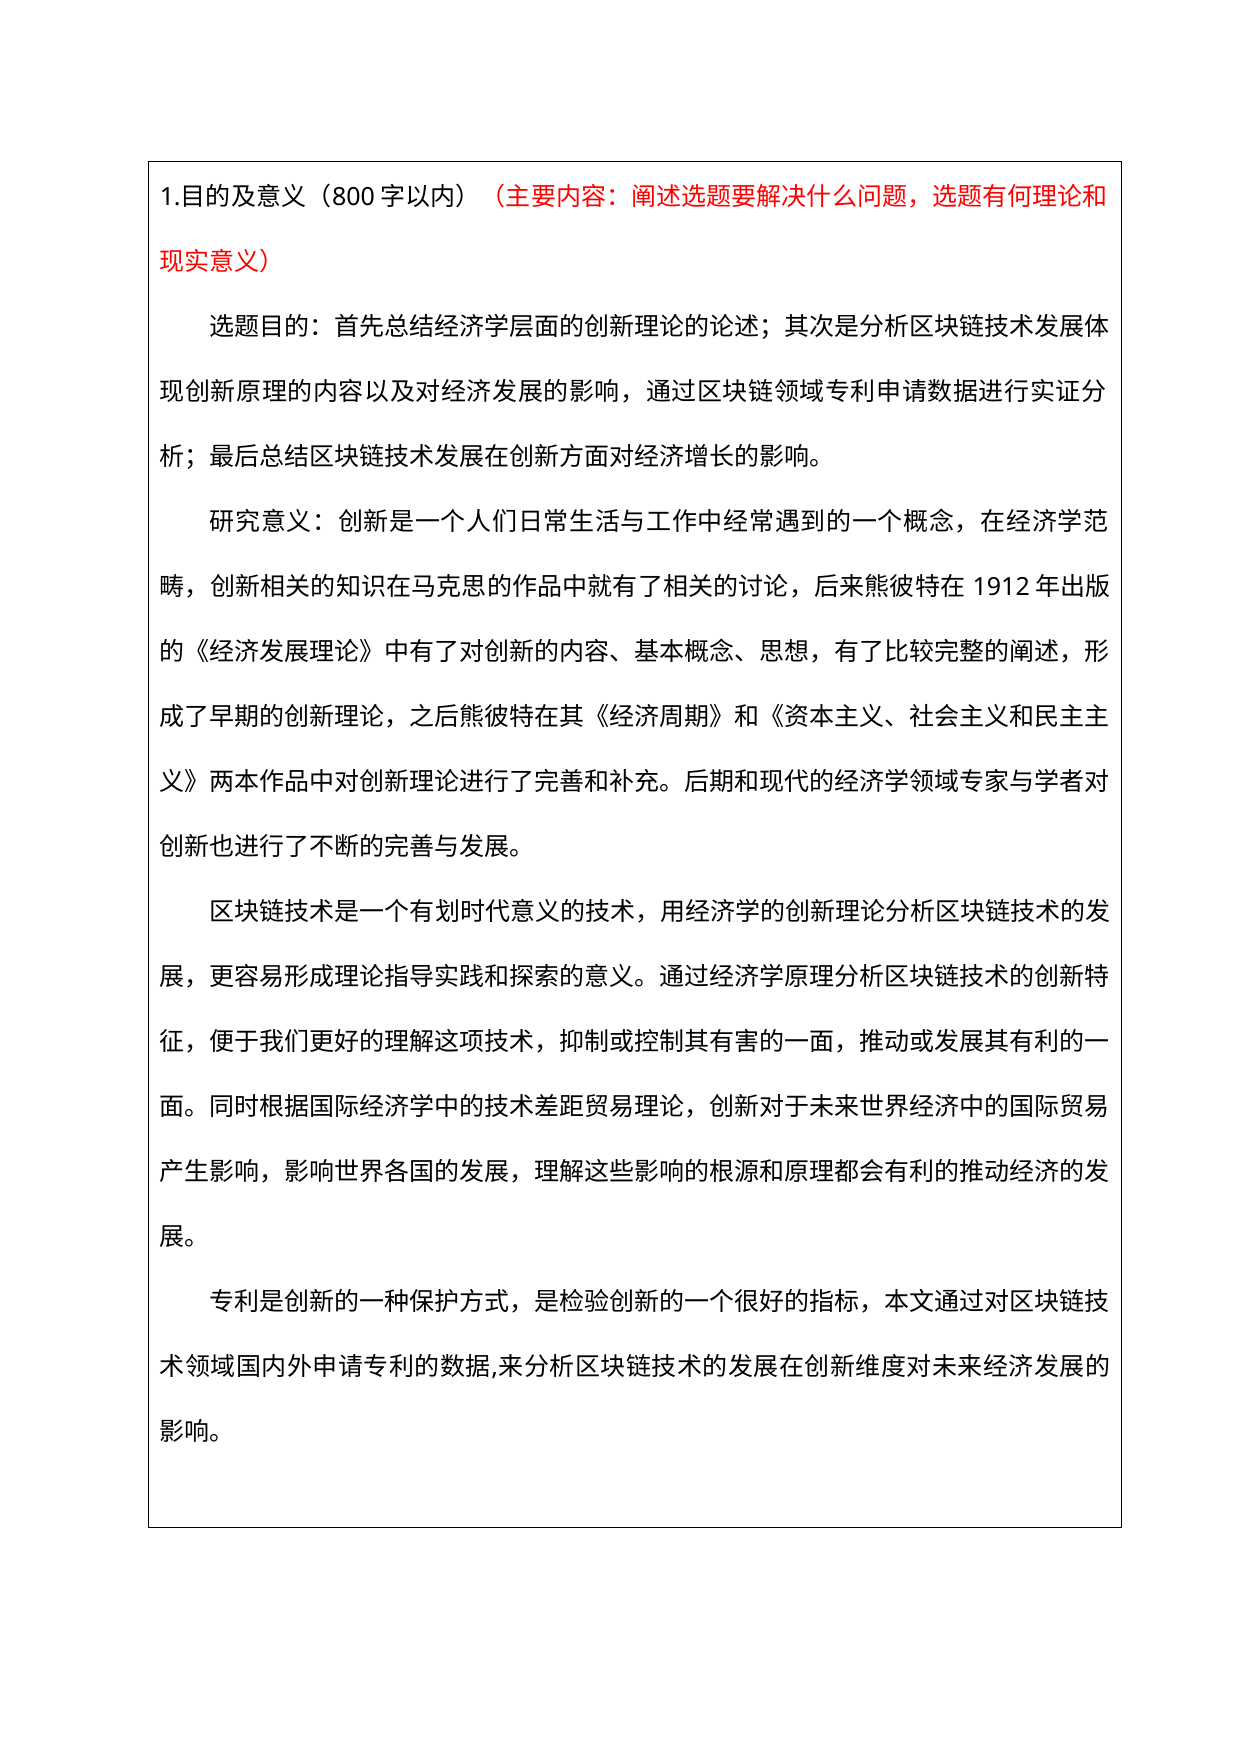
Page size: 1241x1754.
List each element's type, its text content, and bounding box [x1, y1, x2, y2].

table_header 1.目的及意义（800字以内）（主要内容：阐述选题要解决什么问题，选题有何理论和现实意义） 选题目的：首先总结经济学层面的创新理论的论述；其次是分析区块链技术发展体现创新原理的内容以及对经济发展的影响，通过区块链领域专利申请数据进行实证分析；最后总结区块链技术发展在创新方面对经济增长的影响。 研究意义：创新是一个人们日常生活与工作中经常遇到的一个概念，在经济学范畴，创新相关的知识在马克思的作品中就有了相关的讨论，后来熊彼特在1912年出版的《经济发展理论》中有了对创新的内容、基本概念、思想，有了比较完整的阐述，形成了早期的创新理论，之后熊彼特在其《经济周期》和《资本主义、社会主义和民主主义》两本作品中对创新理论进行了完善和补充。后期和现代的经济学领域专家与学者对创新也进行了不断的完善与发展。 区块链技术是一个有划时代意义的技术，用经济学的创新理论分析区块链技术的发展，更容易形成理论指导实践和探索的意义。通过经济学原理分析区块链技术的创新特征，便于我们更好的理解这项技术，抑制或控制其有害的一面，推动或发展其有利的一面。同时根据国际经济学中的技术差距贸易理论，创新对于未来世界经济中的国际贸易产生影响，影响世界各国的发展，理解这些影响的根源和原理都会有利的推动经济的发展。 专利是创新的一种保护方式，是检验创新的一个很好的指标，本文通过对区块链技术领域国内外申请专利的数据,来分析区块链技术的发展在创新维度对未来经济发展的影响。 [149, 162, 1121, 1527]
